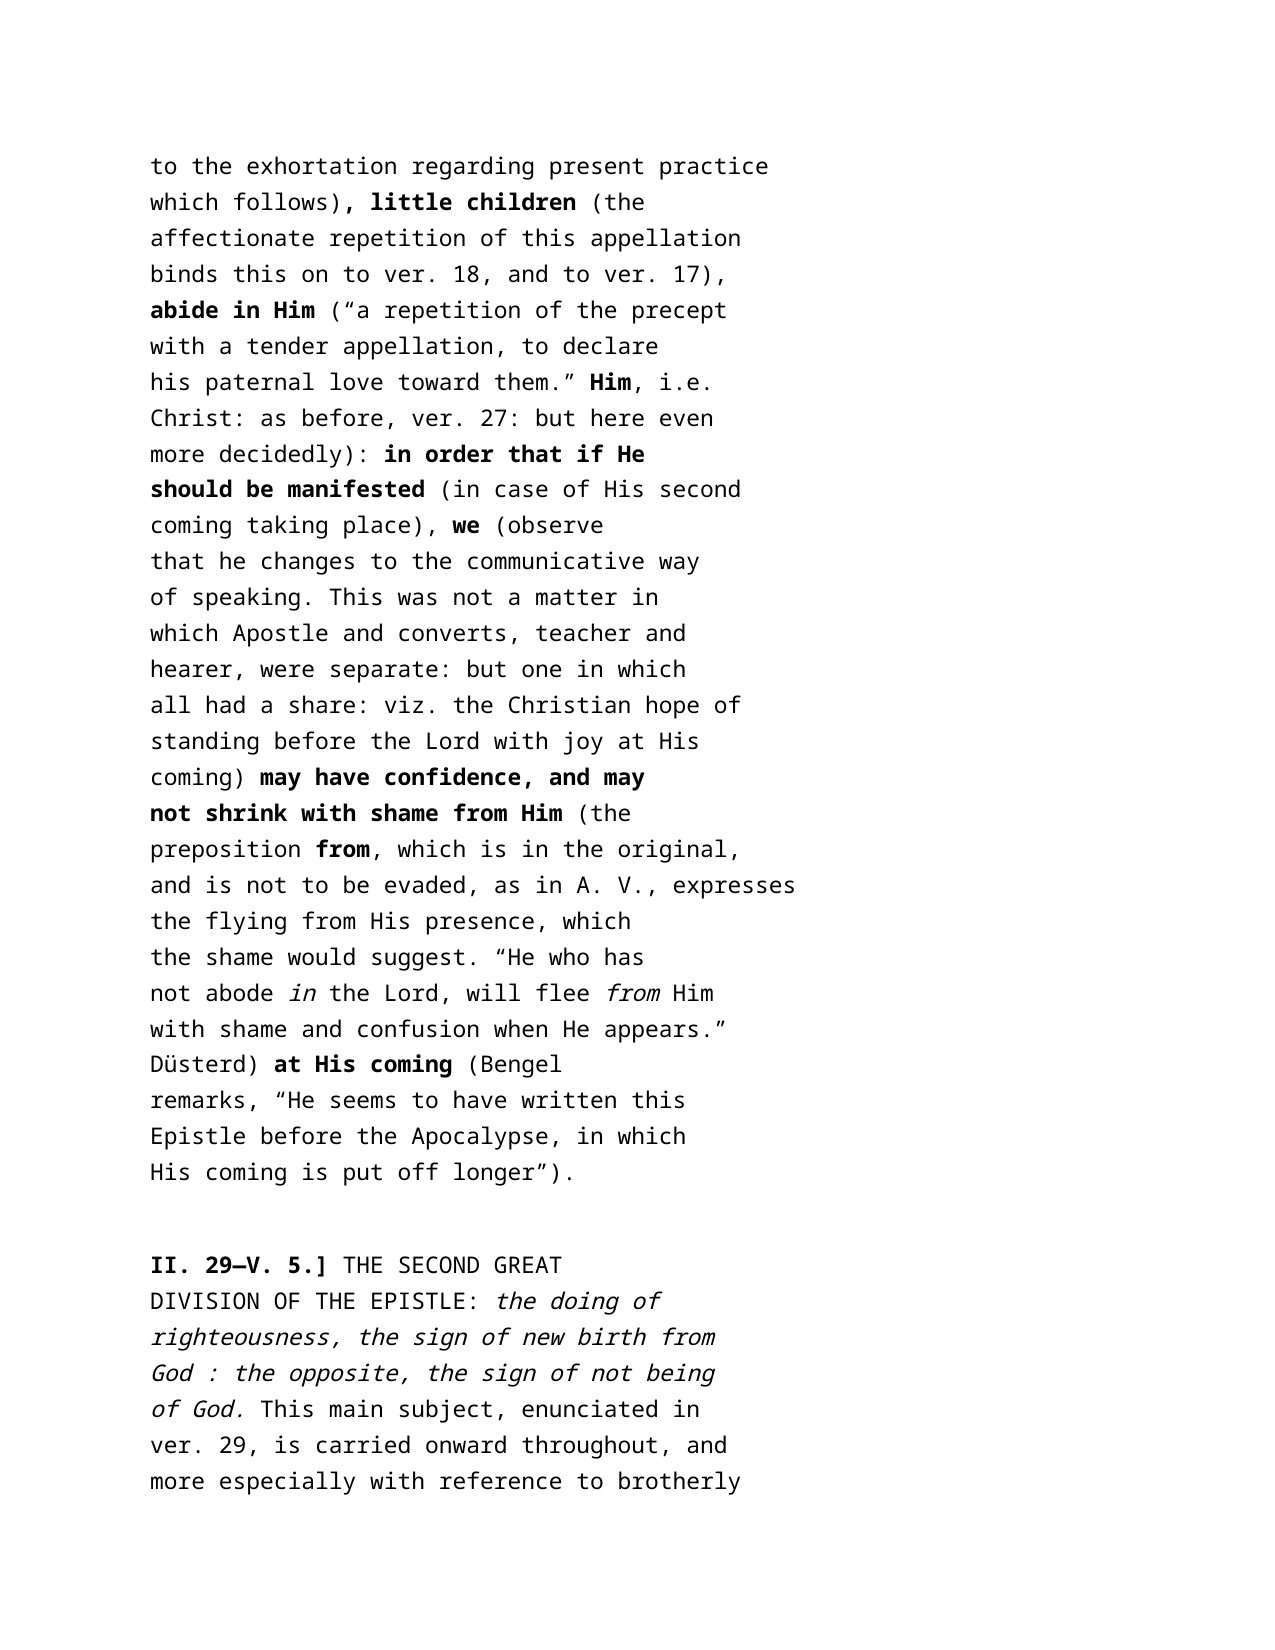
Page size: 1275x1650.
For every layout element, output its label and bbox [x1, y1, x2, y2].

text [150, 1213, 1125, 1496]
text [150, 150, 1125, 1187]
